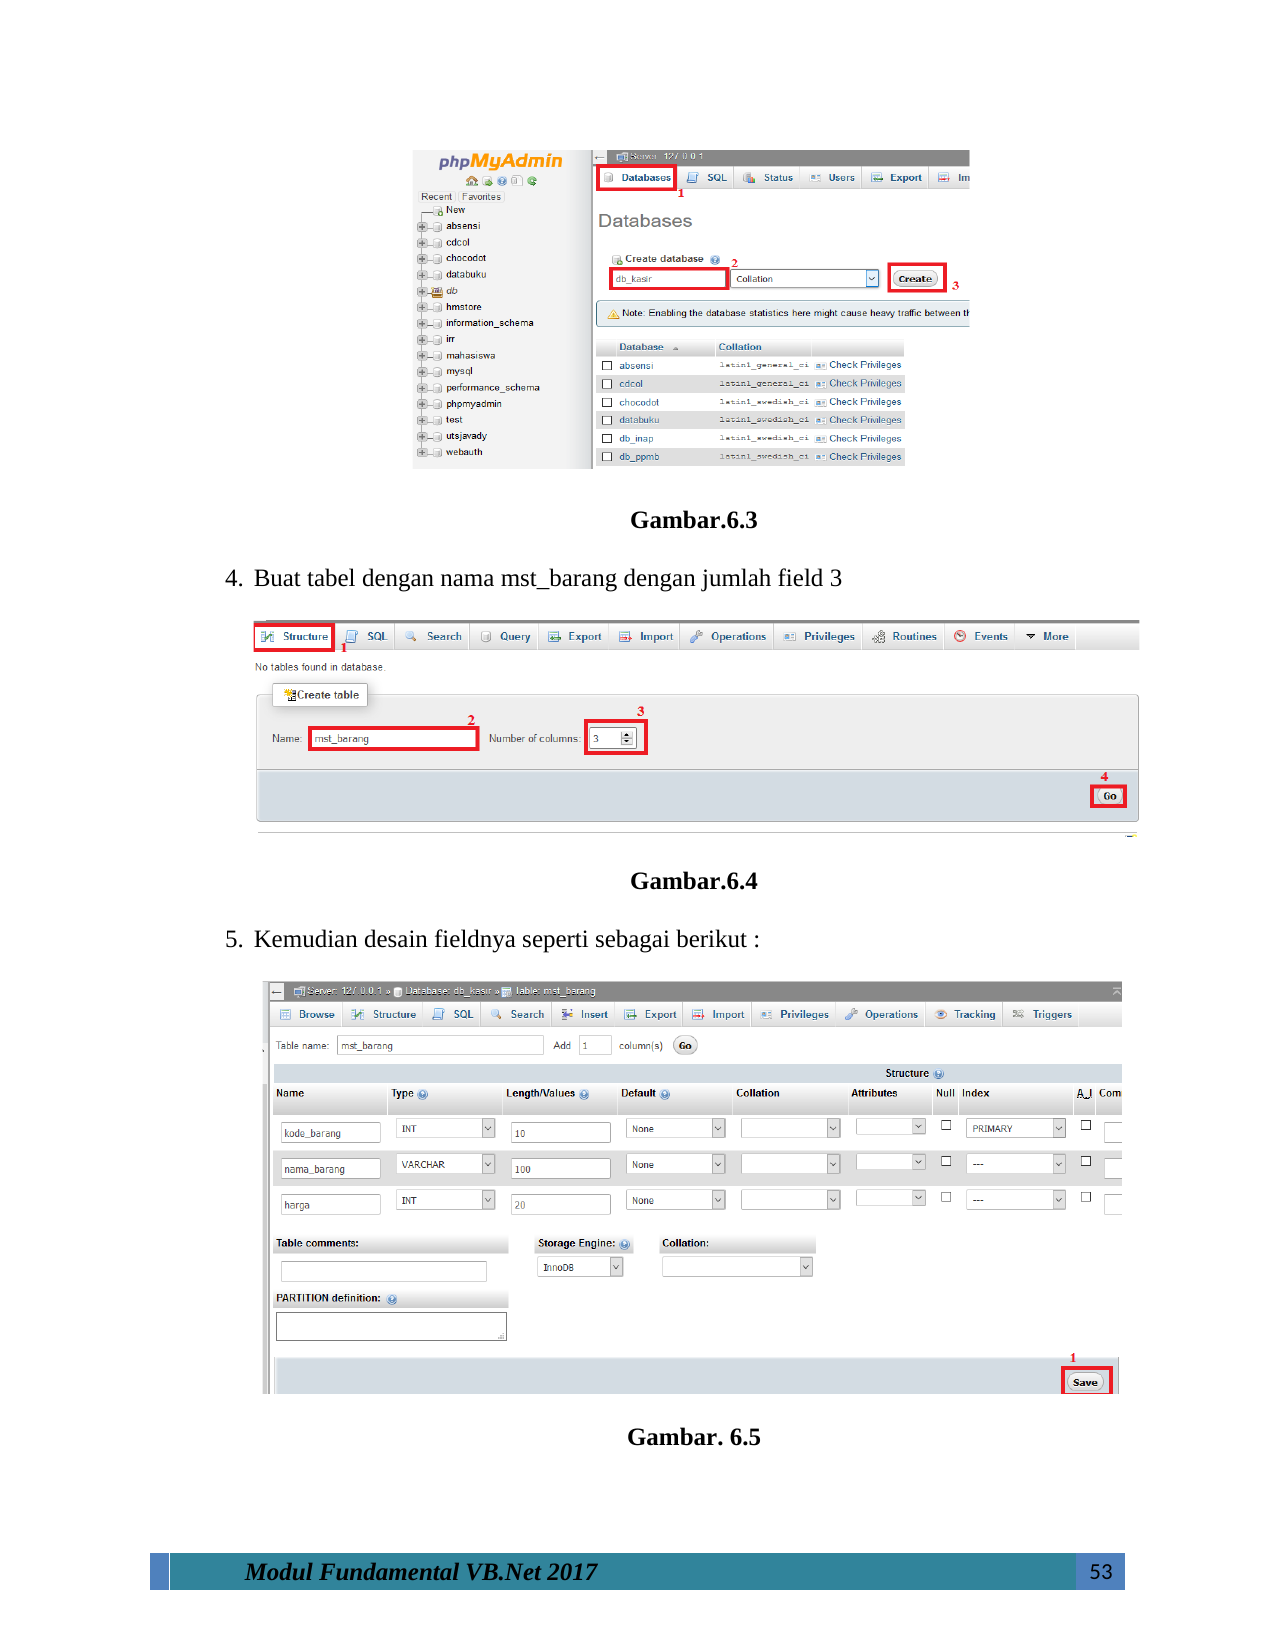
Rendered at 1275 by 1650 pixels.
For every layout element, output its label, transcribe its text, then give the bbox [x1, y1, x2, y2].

list Kemudian desain fieldnya seperti sebagai berikut : [225, 924, 1125, 952]
list Gambar. 6.5 [262, 1422, 1125, 1450]
picture [253, 620, 1140, 839]
list Gambar.6.4 [262, 866, 1125, 895]
picture [262, 981, 1130, 1394]
picture [412, 150, 976, 478]
list Buat tabel dengan nama mst_barang dengan jumlah field 3 [225, 563, 1125, 592]
list Gambar.6.3 [262, 505, 1125, 534]
